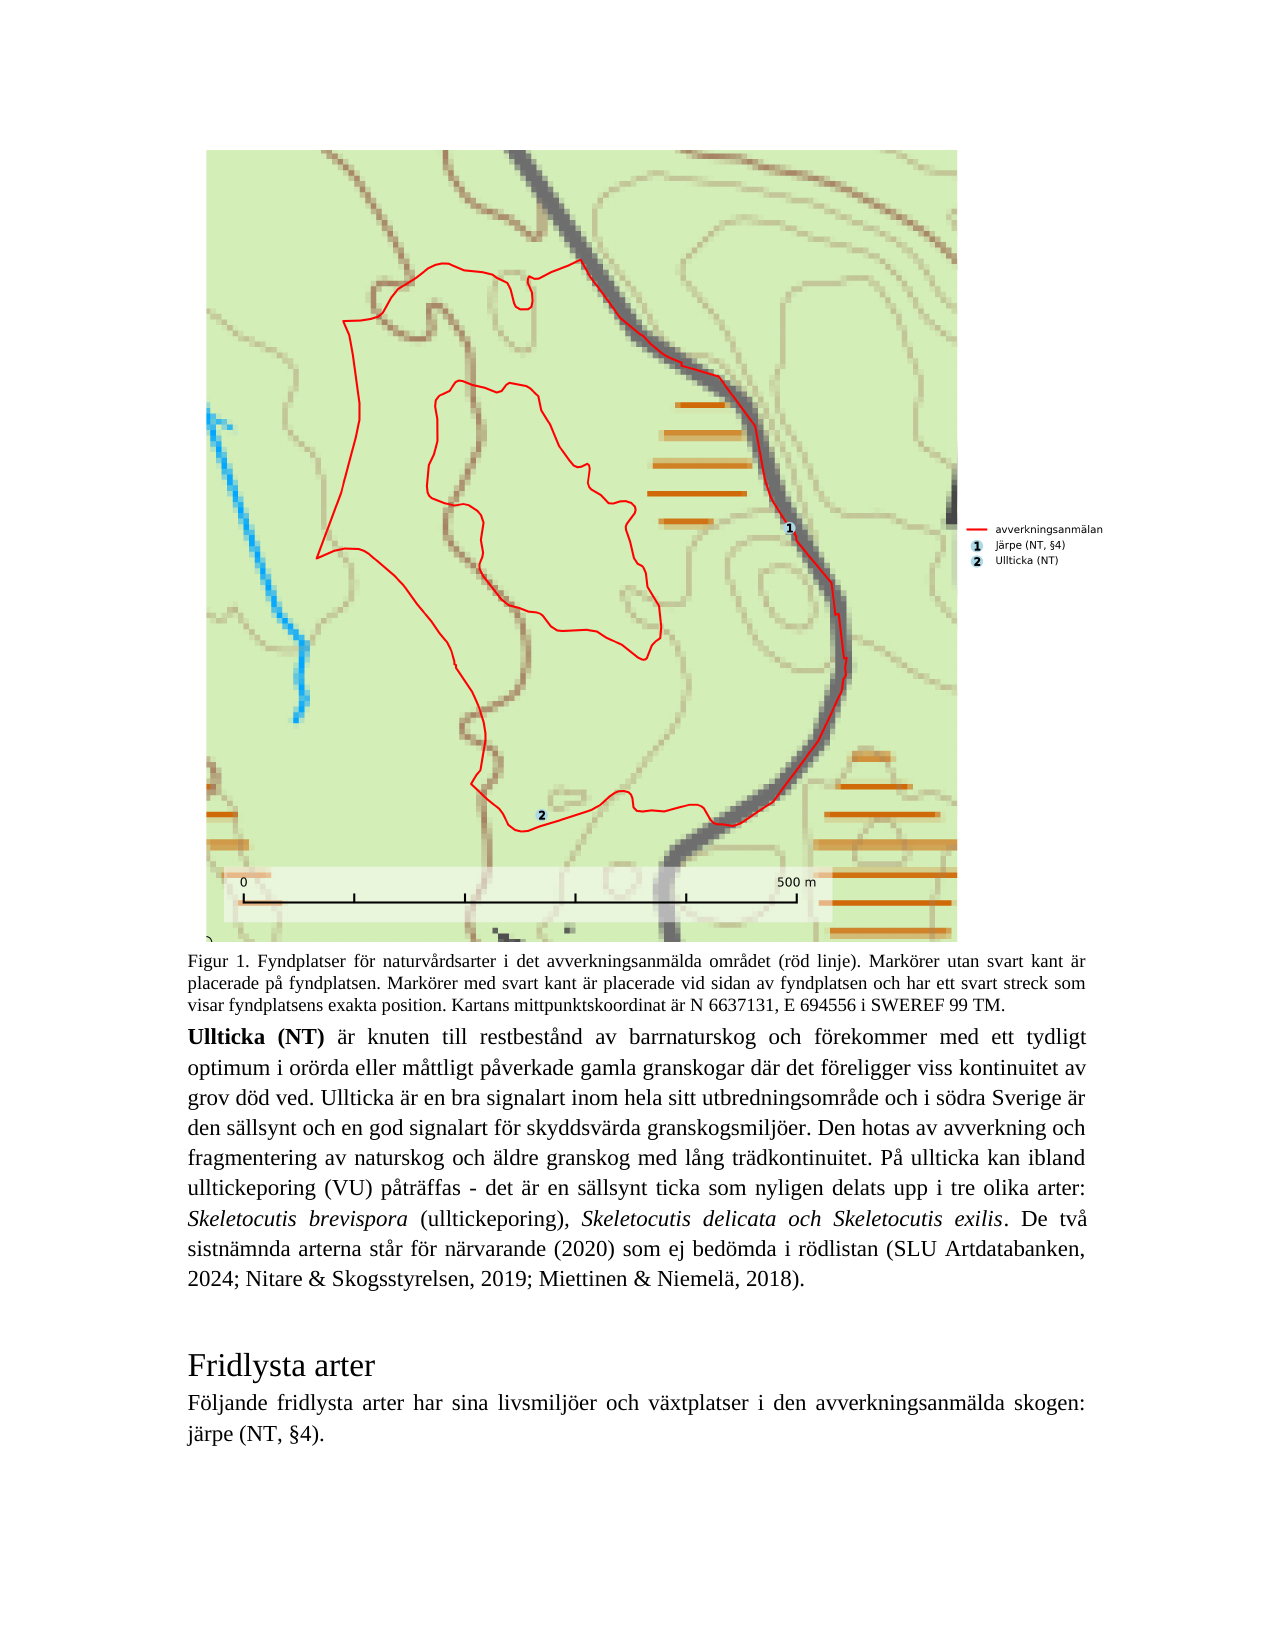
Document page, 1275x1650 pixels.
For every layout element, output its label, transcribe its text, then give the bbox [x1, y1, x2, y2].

text Ullticka (NT) är knuten till restbestånd av barrnaturskog och förekommer med ett tydligt optimum i orörda eller måttligt påverkade gamla granskogar där det föreligger viss kontinuitet av grov död ved. Ullticka är en bra signalart inom hela sitt utbredningsområde och i södra Sverige är den sällsynt och en god signalart för skyddsvärda granskogsmiljöer. Den hotas av avverkning och fragmentering av naturskog och äldre granskog med lång trädkontinuitet. På ullticka kan ibland ulltickeporing (VU) påträffas - det är en sällsynt ticka som nyligen delats upp i tre olika arter: Skeletocutis brevispora (ulltickeporing), Skeletocutis delicata och Skeletocutis exilis. De två sistnämnda arterna står för närvarande (2020) som ej bedömda i rödlistan (SLU Artdatabanken, 2024; Nitare & Skogsstyrelsen, 2019; Miettinen & Niemelä, 2018). [187, 1023, 1087, 1291]
picture [206, 150, 1107, 942]
subtitle Fridlysta arter [187, 1345, 1087, 1384]
text Följande fridlysta arter har sina livsmiljöer och växtplatser i den avverkningsanmälda skogen: järpe (NT, §4). [187, 1389, 1087, 1446]
text Figur 1. Fyndplatser för naturvårdsarter i det avverkningsanmälda området (röd linje). Markörer utan svart kant är placerade på fyndplatsen. Markörer med svart kant är placerade vid sidan av fyndplatsen och har ett svart streck som visar fyndplatsens exakta position. Kartans mittpunktskoordinat är N 6637131, E 694556 i SWEREF 99 TM. [187, 950, 1087, 1015]
